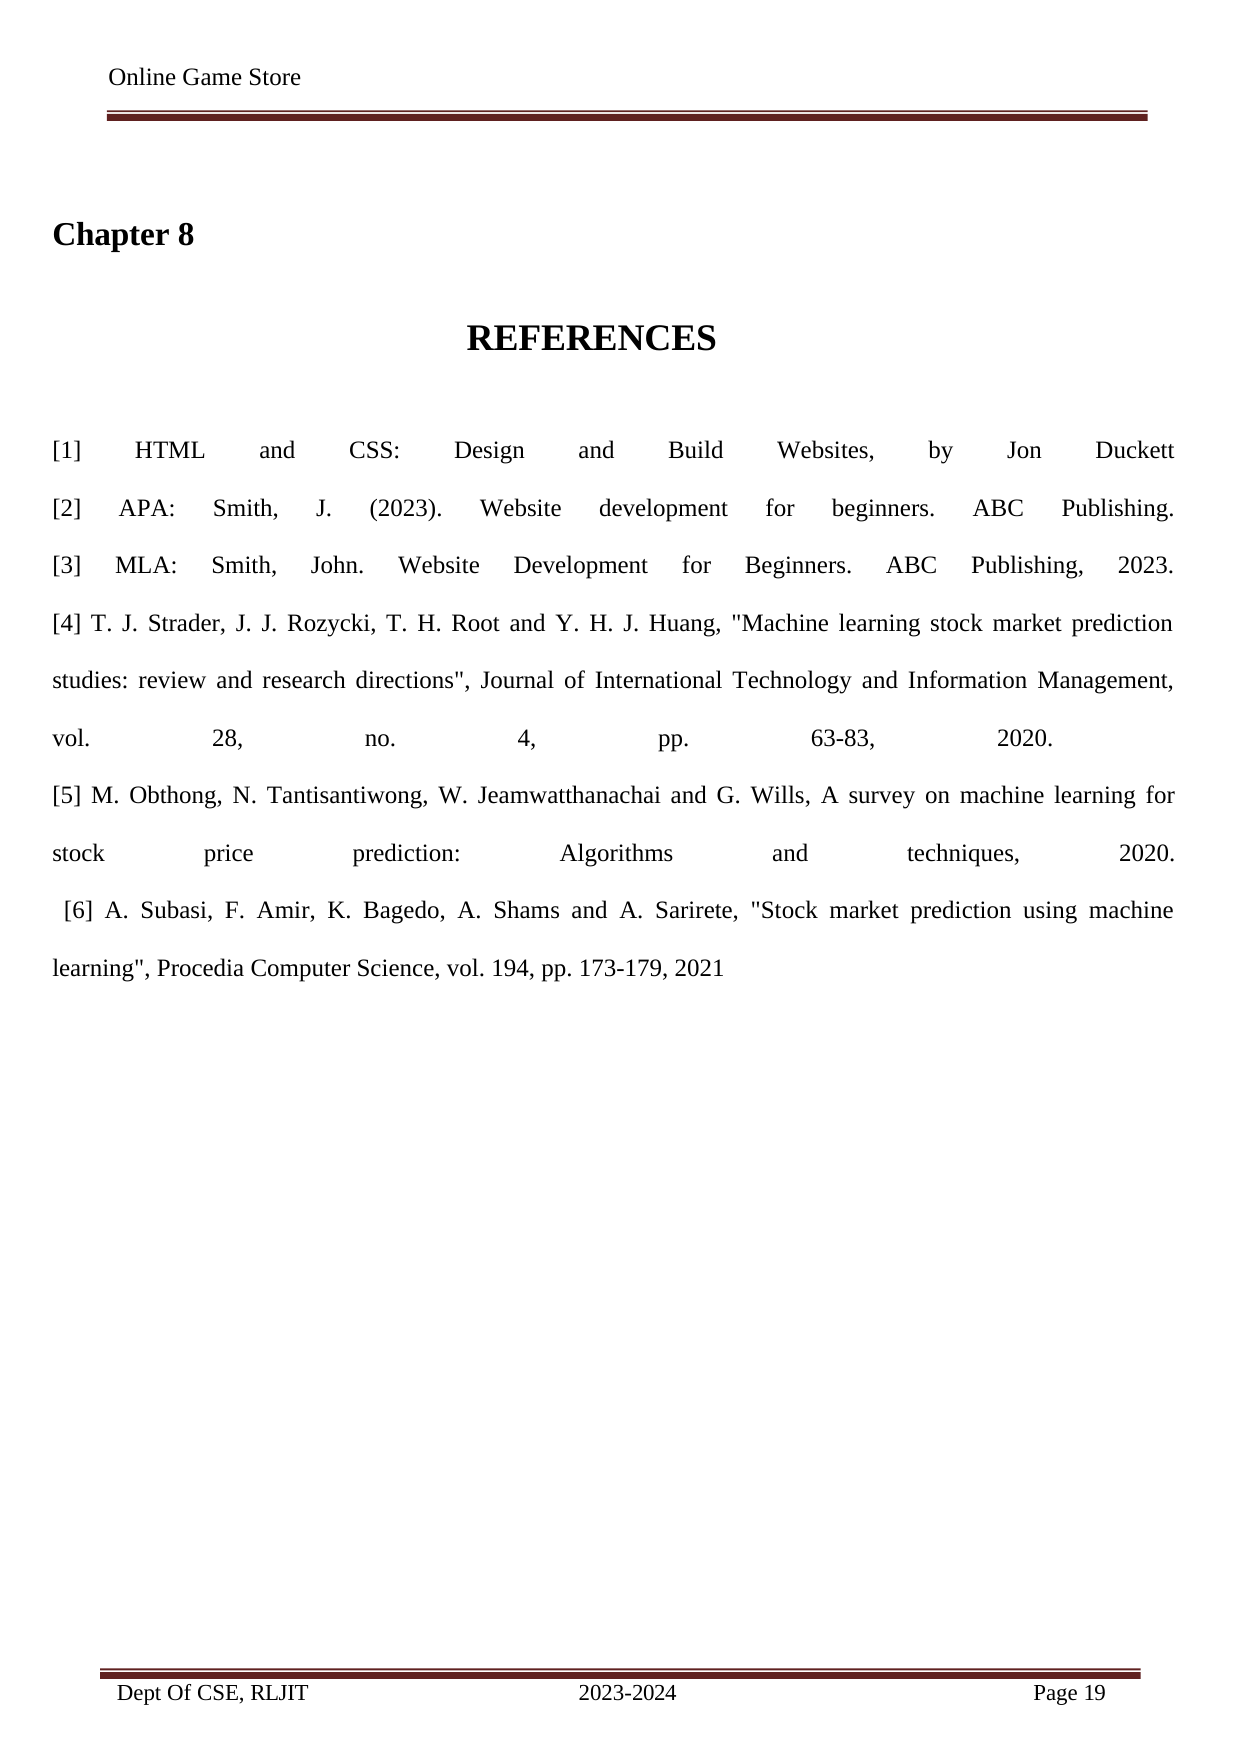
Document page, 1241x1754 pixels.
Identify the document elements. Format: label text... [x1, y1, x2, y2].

text Chapter 8 [52, 214, 254, 252]
subtitle REFERENCES [466, 315, 1176, 358]
text [1] HTML and CSS: Design and Build Websites, by Jon Duckett [2] APA: Smith, J. (2023). Website development for beginners. ABC Publishing. [3] MLA: Smith, John. Website Development for Beginners. ABC Publishing, 2023. [4] T. J. Strader, J. J. Rozycki, T. H. Root and Y. H. J. Huang, "Machine learning stock market prediction studies: review and research directions", Journal of International Technology and Information Management, vol. 28, no. 4, pp. 63-83, 2020. [5] M. Obthong, N. Tantisantiwong, W. Jeamwatthanachai and G. Wills, A survey on machine learning for stock price prediction: Algorithms and techniques, 2020. [6] A. Subasi, F. Amir, K. Bagedo, A. Shams and A. Sarirete, "Stock market prediction using machine learning", Procedia Computer Science, vol. 194, pp. 173-179, 2021 [52, 436, 1176, 982]
